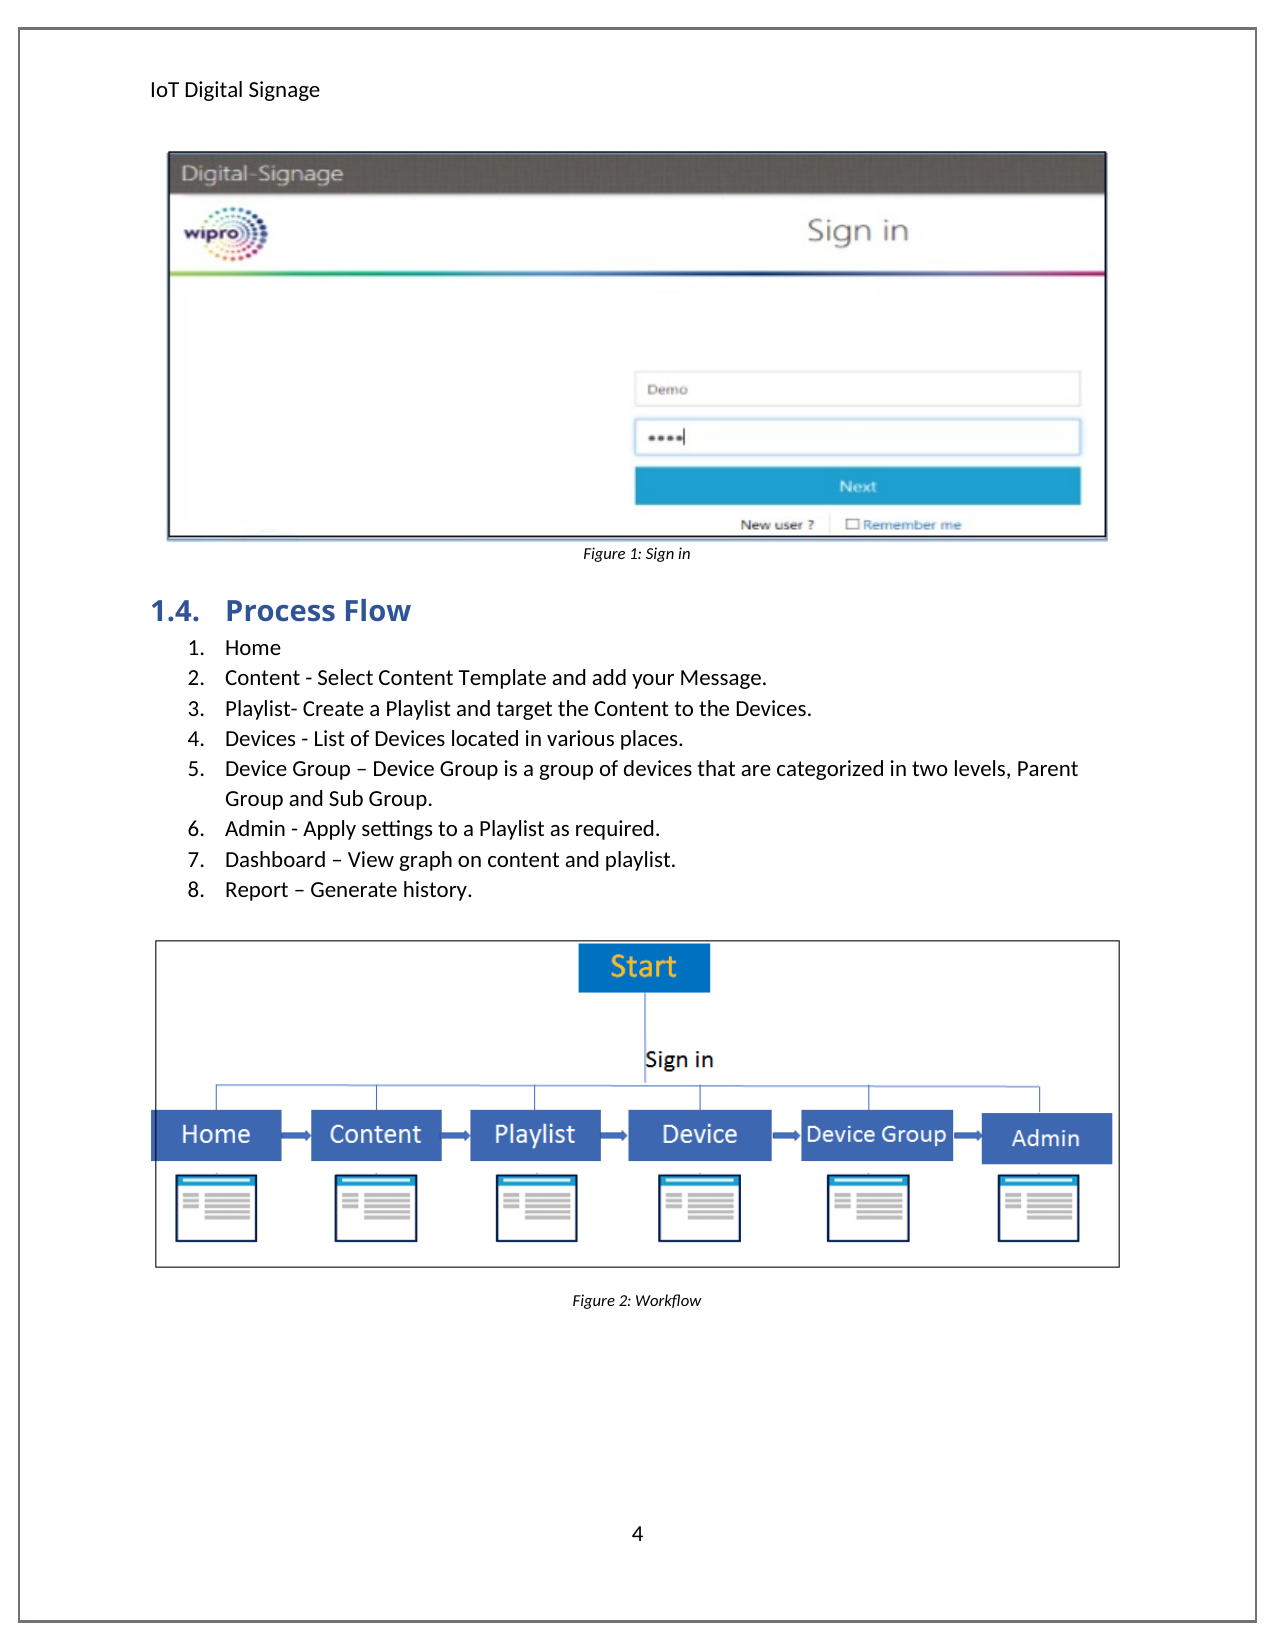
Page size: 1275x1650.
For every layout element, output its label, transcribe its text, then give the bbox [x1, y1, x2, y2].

list Device Group – Device Group is a group of devices that are categorized in two levels, Parent Group and Sub Group. [187, 754, 1125, 812]
picture [150, 935, 1124, 1272]
list Report – Generate history. [187, 875, 1125, 903]
subtitle Process Flow [150, 590, 1125, 630]
list Dashboard – View graph on content and playlist. [187, 845, 1125, 873]
list Devices - List of Devices located in various places. [187, 724, 1125, 752]
picture [165, 150, 1111, 542]
list Home [187, 633, 1125, 661]
list Content - Select Content Template and add your Message. [187, 663, 1125, 691]
text Figure 2: Workflow [150, 1290, 1125, 1310]
list Admin - Apply settings to a Playlist as required. [187, 814, 1125, 842]
list Playlist- Create a Playlist and target the Content to the Devices. [187, 694, 1125, 722]
